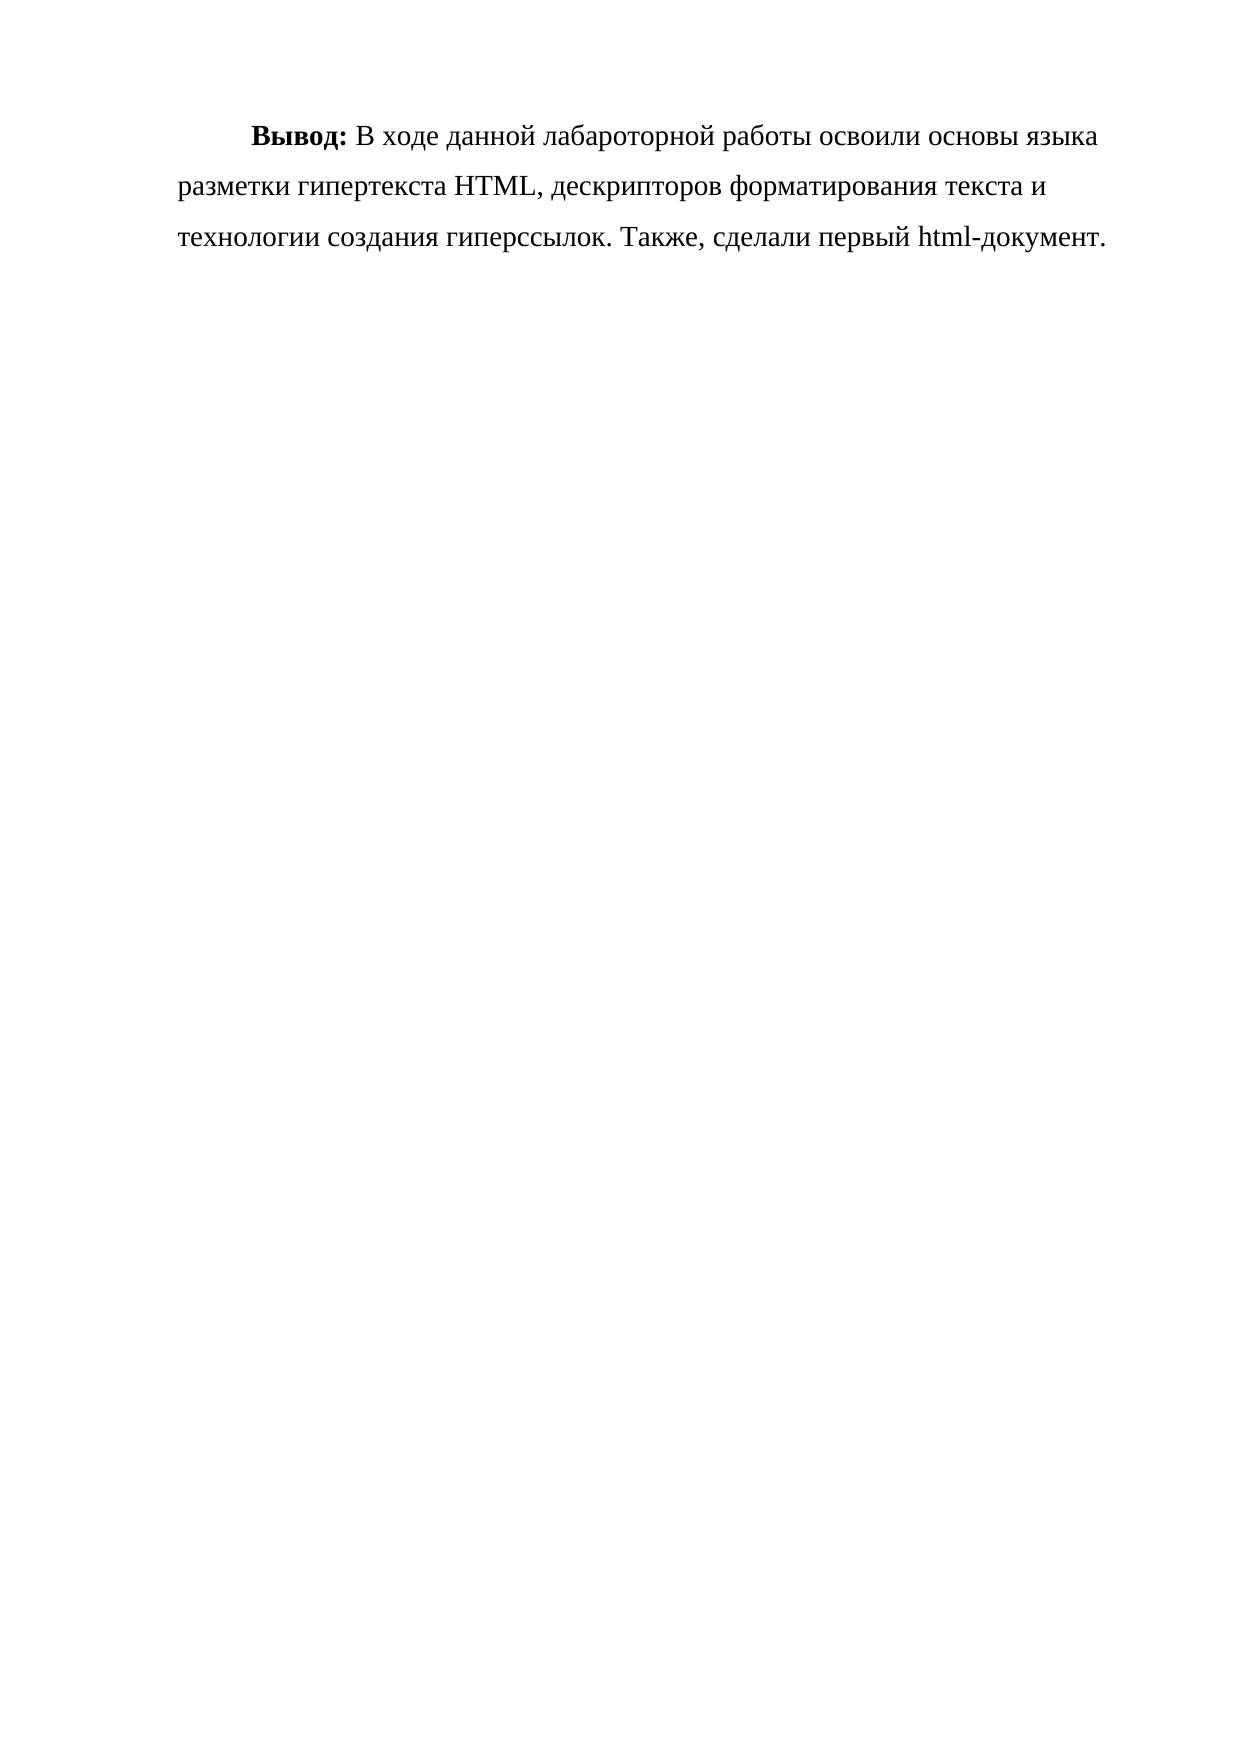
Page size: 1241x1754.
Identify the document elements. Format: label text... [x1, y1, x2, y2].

text Вывод: В ходе данной лабароторной работы освоили основы языка разметки гипертекста HTML, дескрипторов форматирования текста и технологии создания гиперссылок. Также, сделали первый html-документ. [177, 118, 1152, 252]
